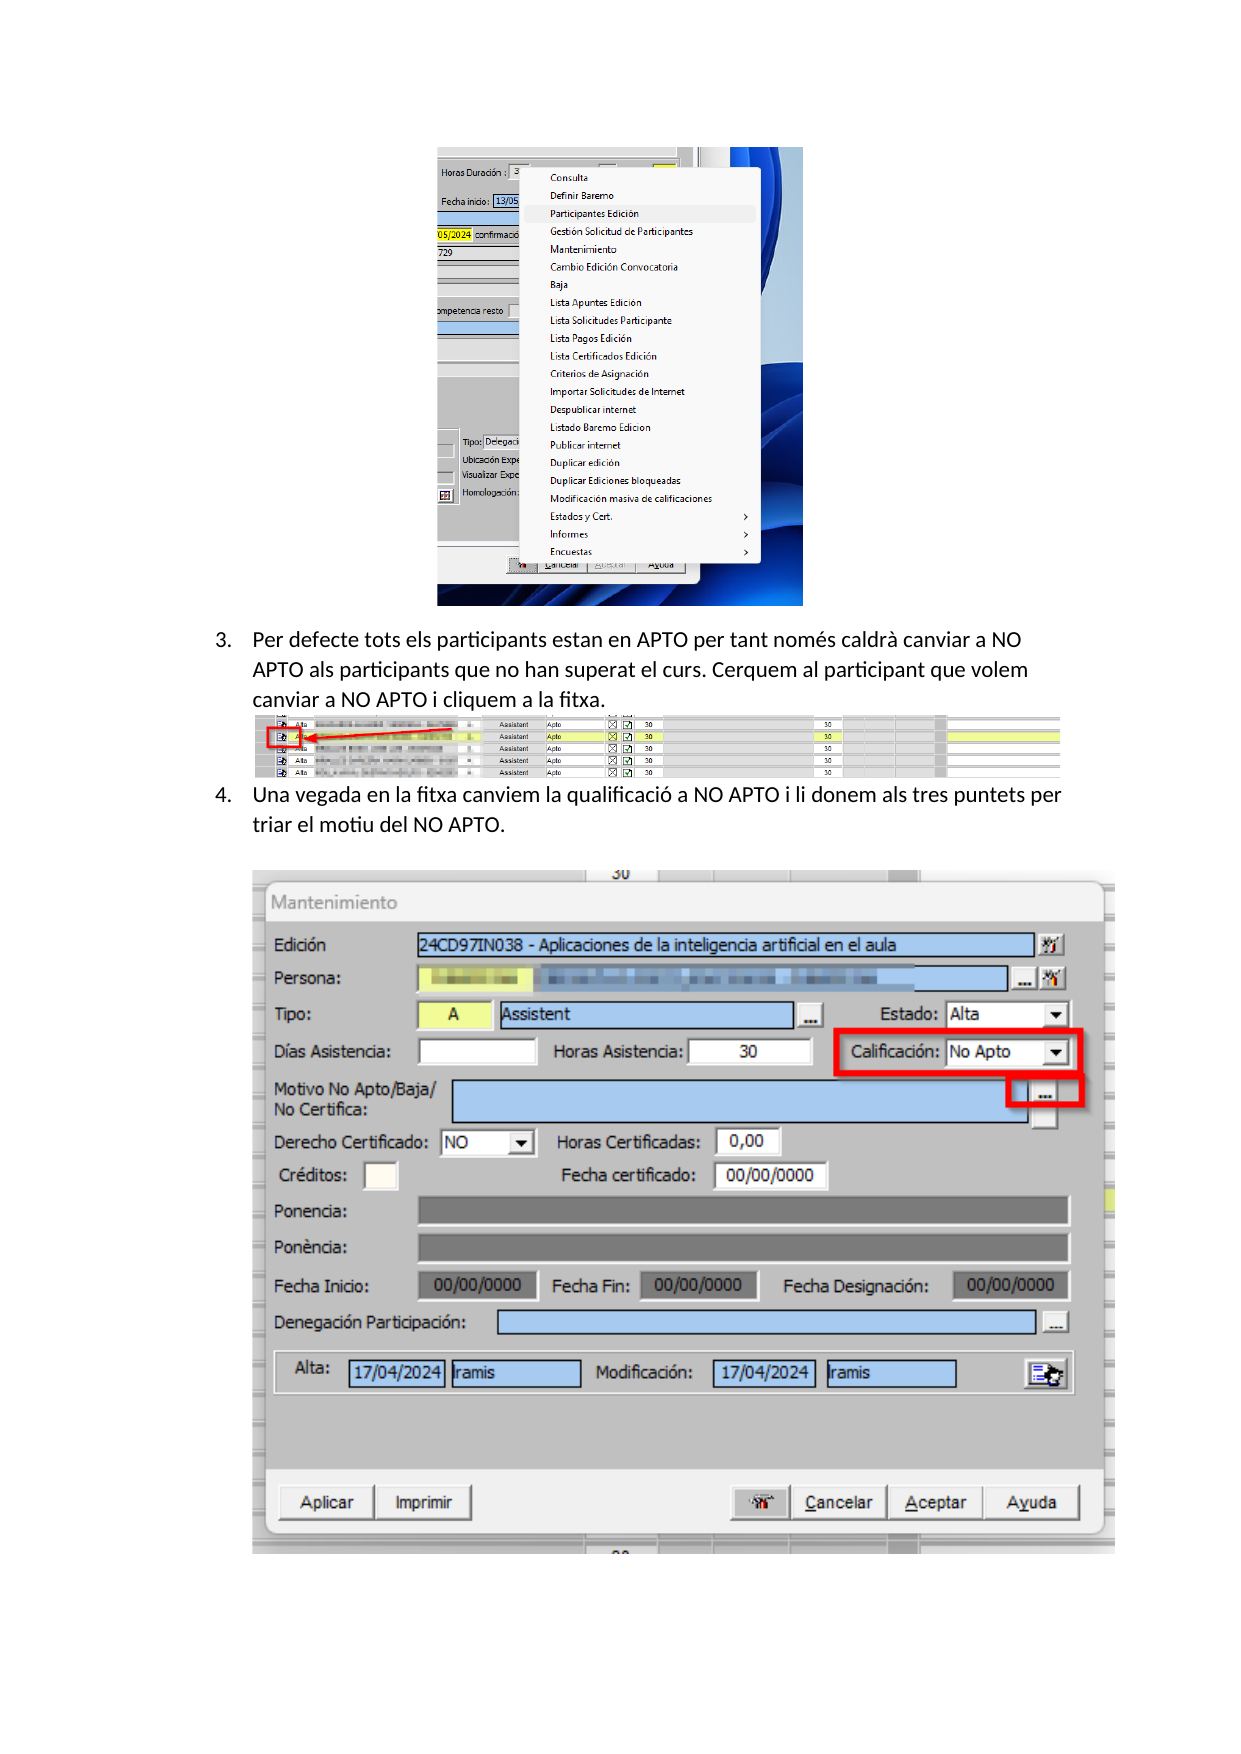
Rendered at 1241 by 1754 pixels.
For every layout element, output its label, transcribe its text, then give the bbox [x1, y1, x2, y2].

list Per defecte tots els participants estan en APTO per tant només caldrà canviar a NO APTO als participants que no han superat el curs. Cerquem al participant que volem canviar a NO APTO i cliquem a la fitxa. [215, 625, 1063, 713]
list Una vegada en la fitxa canviem la qualificació a NO APTO i li donem als tres puntets per triar el motiu del NO APTO. [215, 780, 1063, 838]
picture [437, 147, 803, 606]
picture [255, 715, 1060, 778]
picture [252, 870, 1115, 1554]
